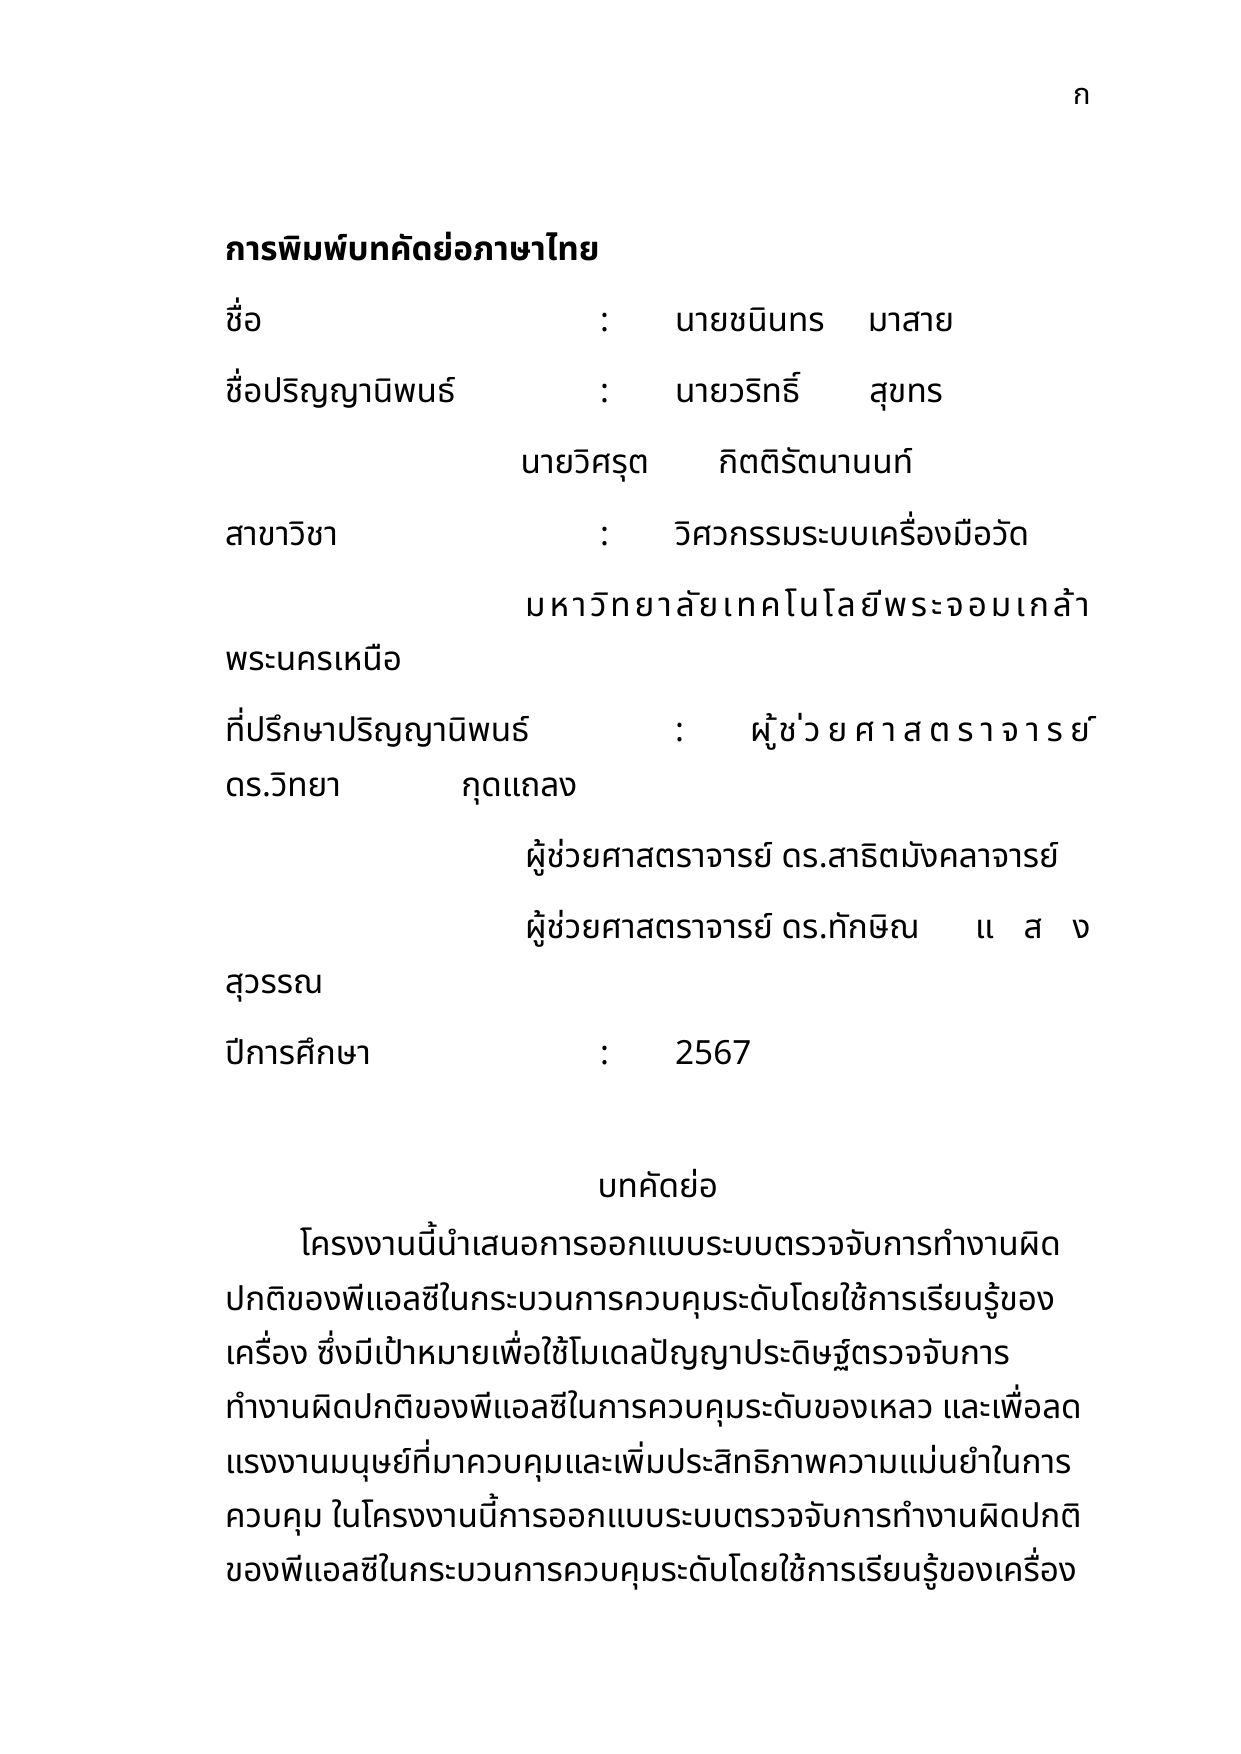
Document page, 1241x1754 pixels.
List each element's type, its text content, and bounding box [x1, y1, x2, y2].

text ชื่อ : นายชนินทร มาสาย [225, 296, 1090, 347]
subtitle บทคัดย่อ [225, 1162, 1090, 1212]
text ผู้ช่วยศาสตราจารย์ ดร.ทักษิณ แสงสุวรรณ [225, 903, 1090, 1008]
text ที่ปรึกษาปริญญานิพนธ์ : ผู้ช่วยศาสตราจารย์ ดร.วิทยา กุดแถลง [225, 706, 1090, 811]
text ผู้ช่วยศาสตราจารย์ ดร.สาธิต มังคลาจารย์ [225, 832, 1090, 883]
text ชื่อปริญญานิพนธ์ : นายวริทธิ์ สุขทร [225, 367, 1090, 418]
text การพิมพ์บทคัดย่อภาษาไทย [225, 225, 1090, 275]
text สาขาวิชา : วิศวกรรมระบบเครื่องมือวัด [225, 509, 1090, 560]
text มหาวิทยาลัยเทคโนโลยีพระจอมเกล้าพระนครเหนือ [225, 581, 1090, 686]
text นายวิศรุต กิตติรัตนานนท์ [225, 438, 1090, 489]
text ปีการศึกษา : 2567 [225, 1029, 1090, 1079]
